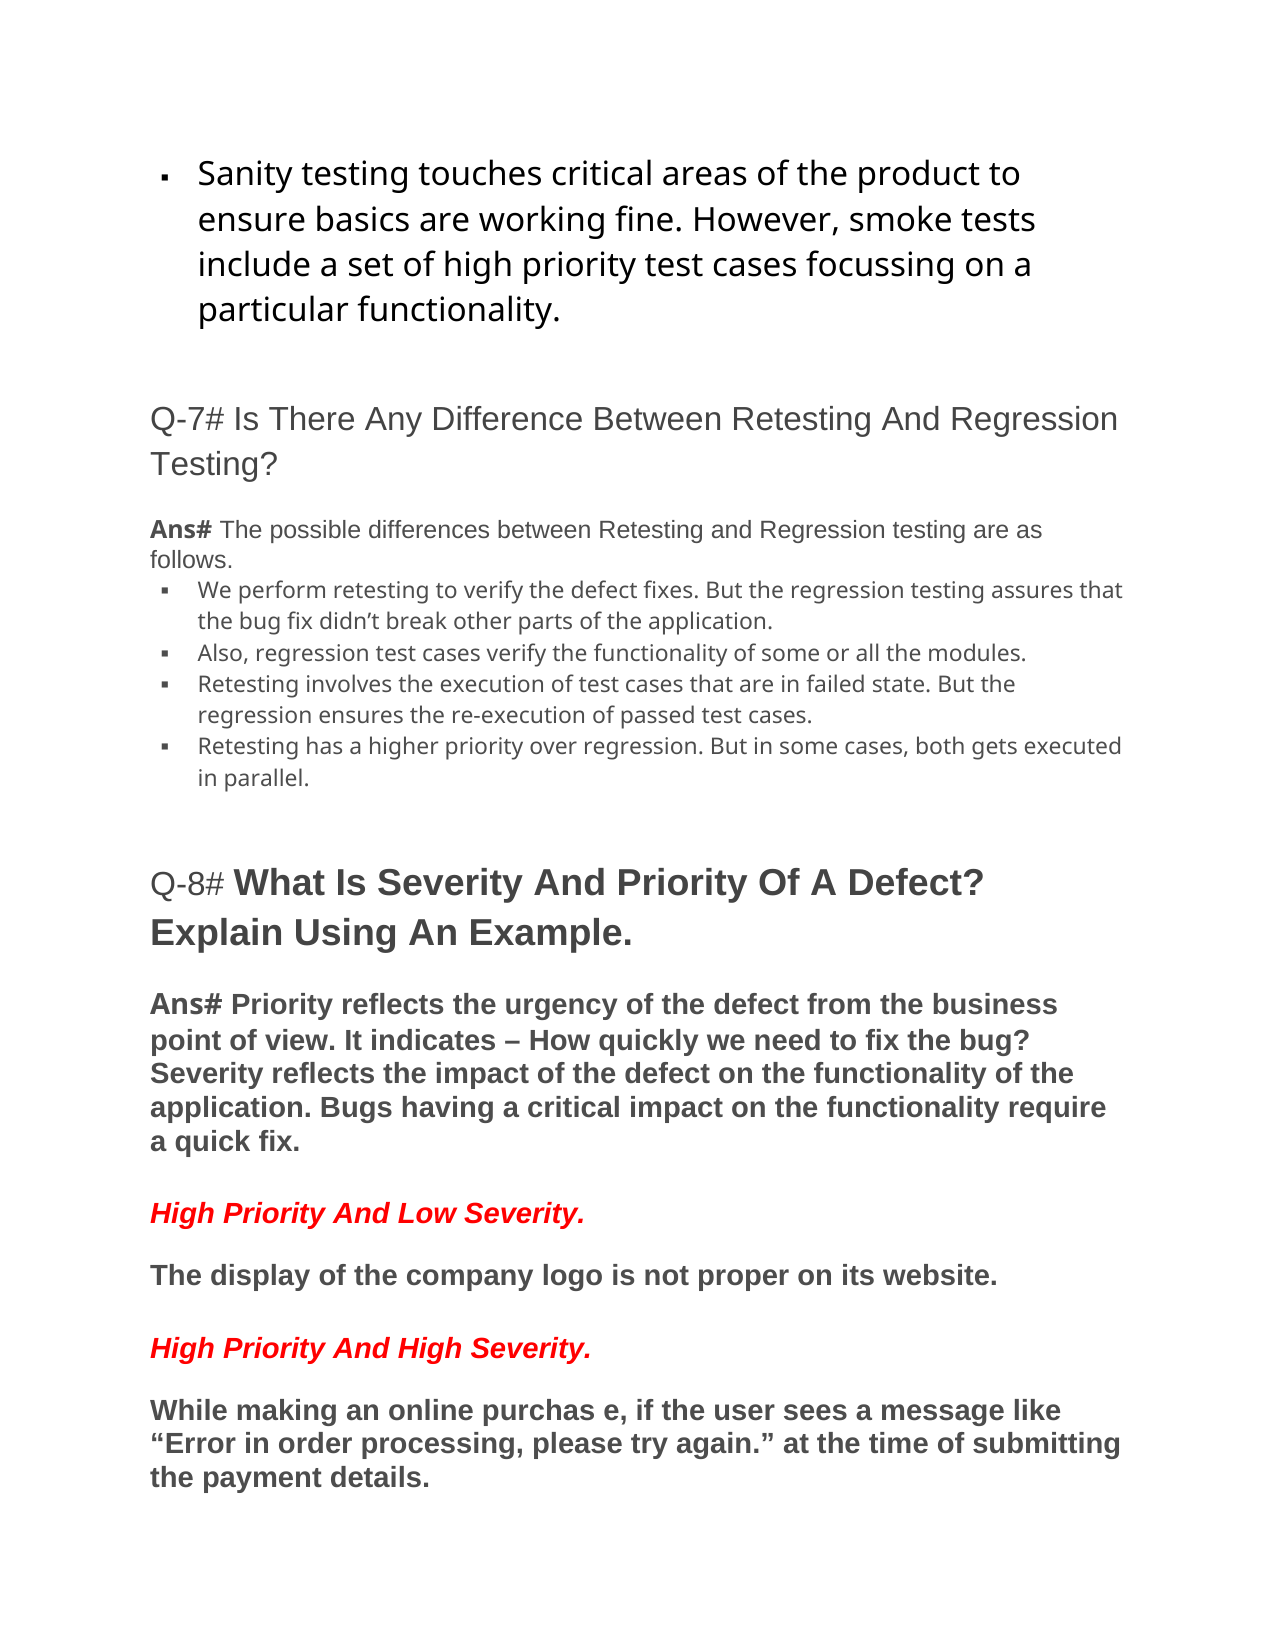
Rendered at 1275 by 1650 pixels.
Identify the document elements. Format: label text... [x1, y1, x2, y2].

subtitle High Priority And Low Severity. [150, 1196, 1125, 1230]
list Also, regression test cases verify the functionality of some or all the modules. [160, 637, 1125, 668]
list Retesting involves the execution of test cases that are in failed state. But the regression ensures the re-execution of passed test cases. [160, 668, 1125, 730]
subtitle High Priority And High Severity. [150, 1331, 1125, 1364]
subtitle Q-8# What Is Severity And Priority Of A Defect? Explain Using An Example. [150, 861, 1125, 953]
list Sanity testing touches critical areas of the product to ensure basics are working fine. However, smoke tests include a set of high priority test cases focussing on a particular functionality. [160, 150, 1125, 332]
text Severity reflects the impact of the defect on the functionality of the application. Bugs having a critical impact on the functionality require a quick fix. [150, 1056, 1125, 1157]
subtitle Q-7# Is There Any Difference Between Retesting And Regression Testing? [150, 399, 1125, 482]
text While making an online purchas e, if the user sees a message like “Error in order processing, please try again.” at the time of submitting the payment details. [150, 1393, 1125, 1493]
list We perform retesting to verify the defect fixes. But the regression testing assures that the bug fix didn’t break other parts of the application. [160, 574, 1125, 637]
text The display of the company logo is not proper on its website. [150, 1258, 1125, 1292]
list Retesting has a higher priority over regression. But in some cases, both gets executed in parallel. [160, 730, 1125, 793]
text Ans# Priority reflects the urgency of the defect from the business point of view. It indicates – How quickly we need to fix the bug? [150, 983, 1125, 1056]
text Ans# The possible differences between Retesting and Regression testing are as follows. [150, 511, 1125, 574]
